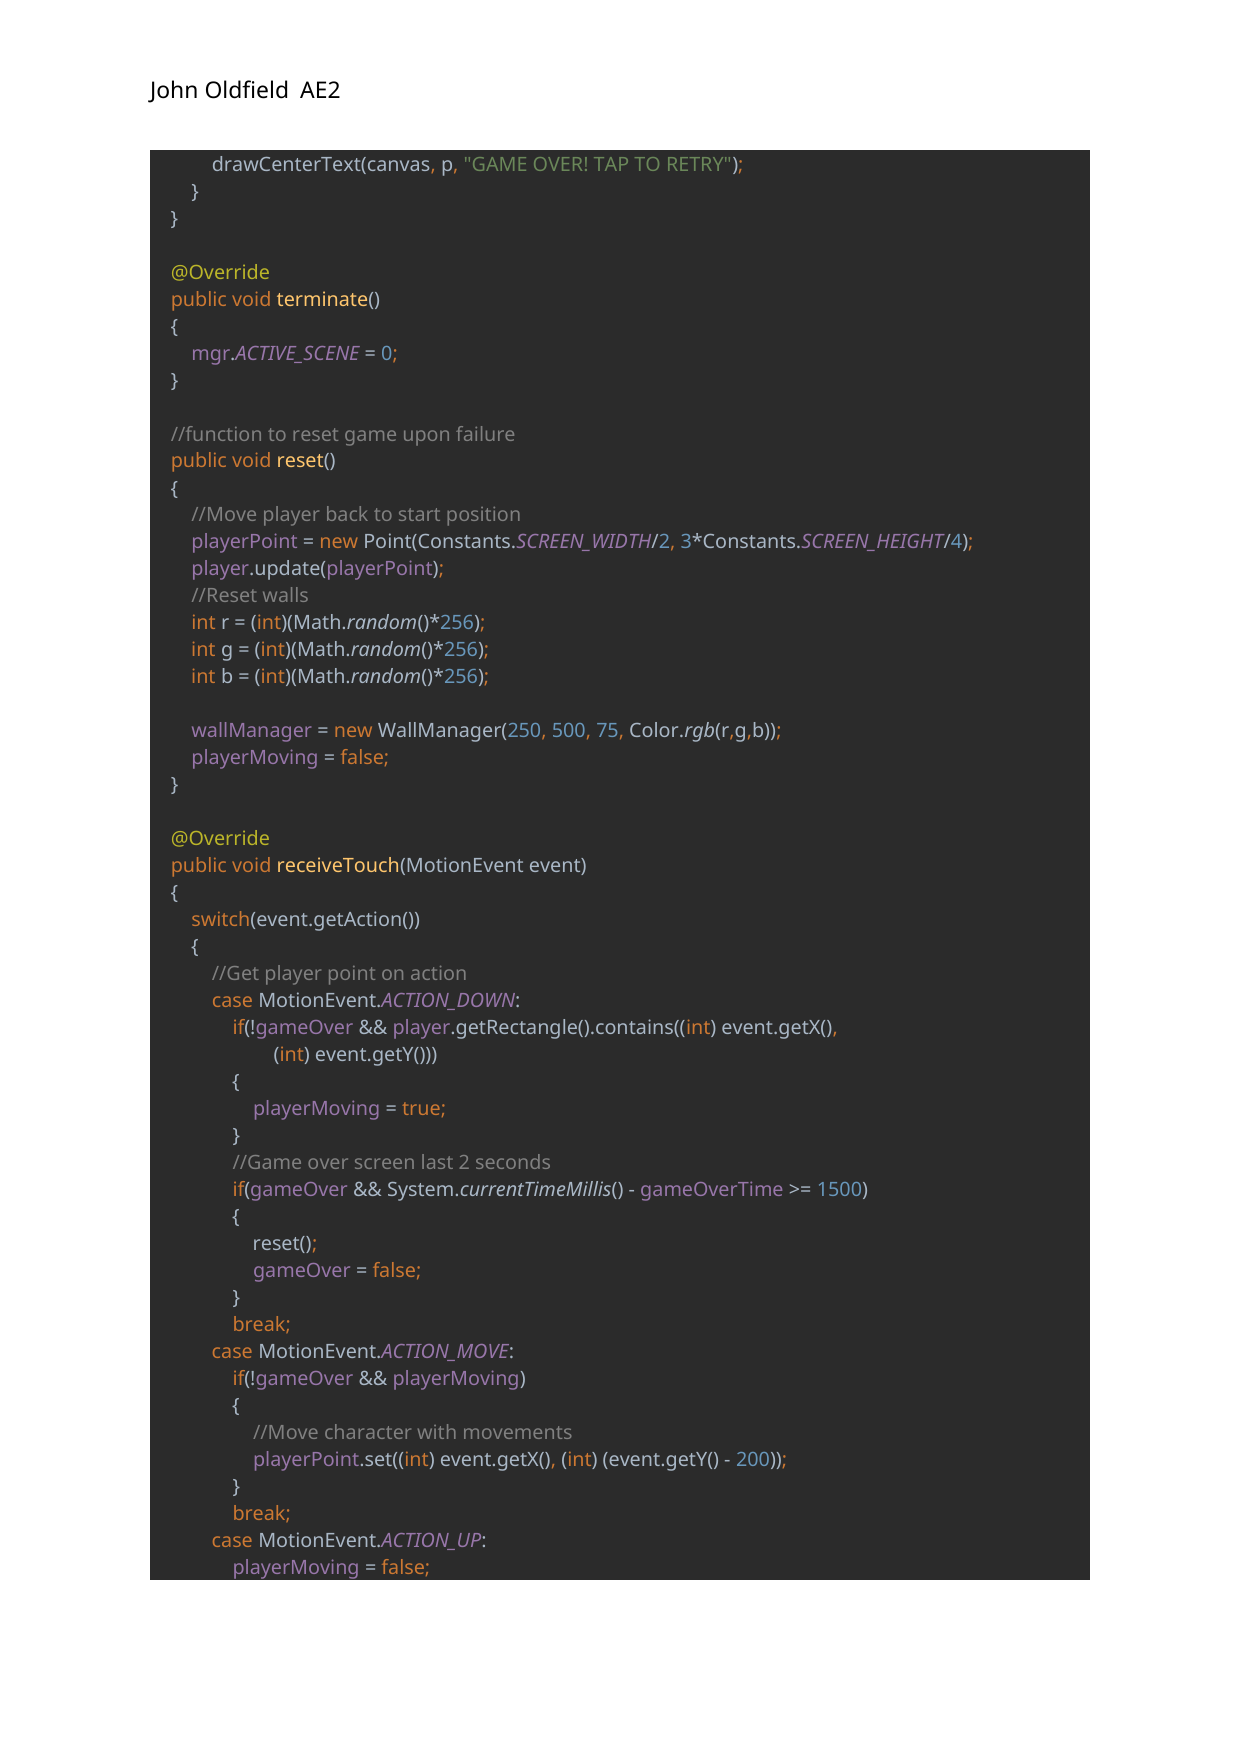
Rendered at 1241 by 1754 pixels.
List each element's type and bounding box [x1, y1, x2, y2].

text [150, 150, 1090, 1580]
